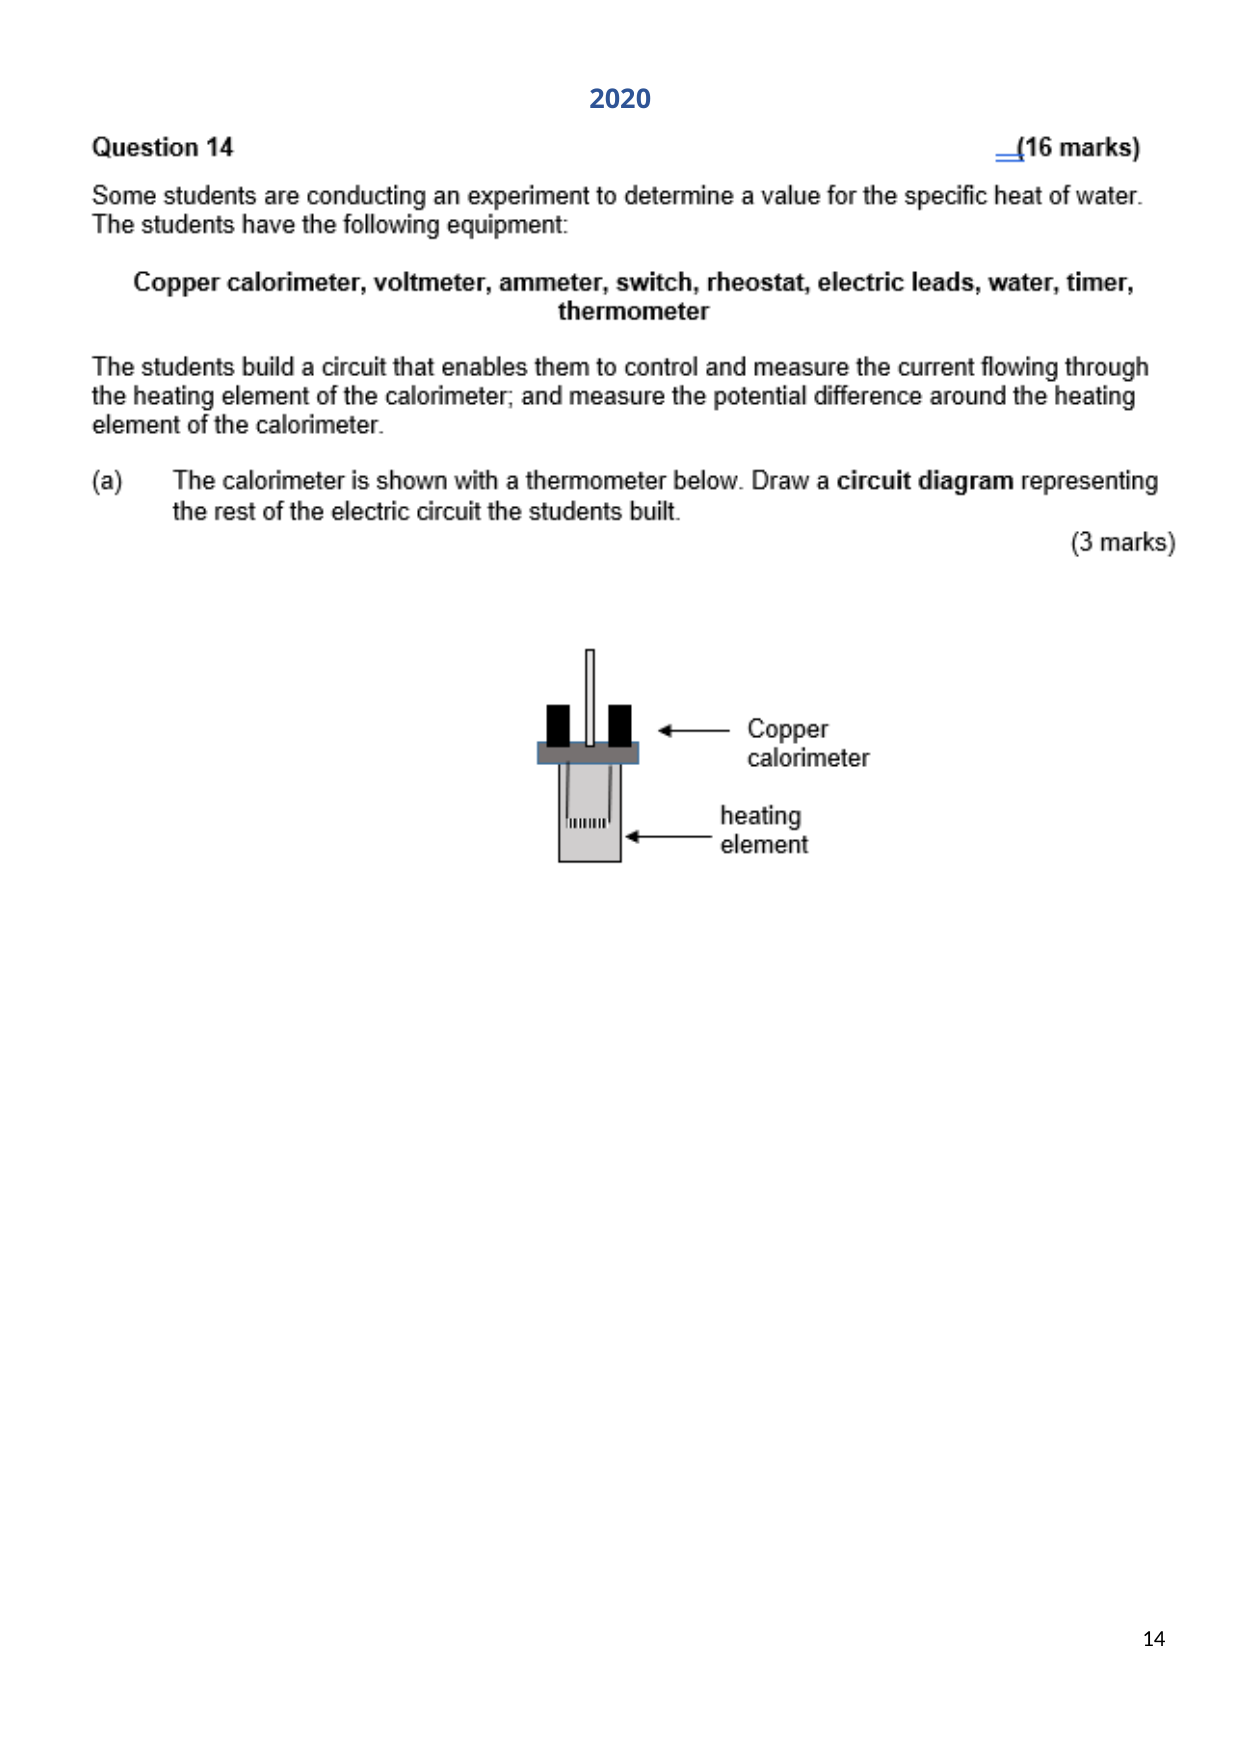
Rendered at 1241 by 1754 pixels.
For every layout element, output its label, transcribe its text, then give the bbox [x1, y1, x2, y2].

subtitle 2020 [75, 79, 1165, 116]
picture [75, 118, 1185, 1385]
